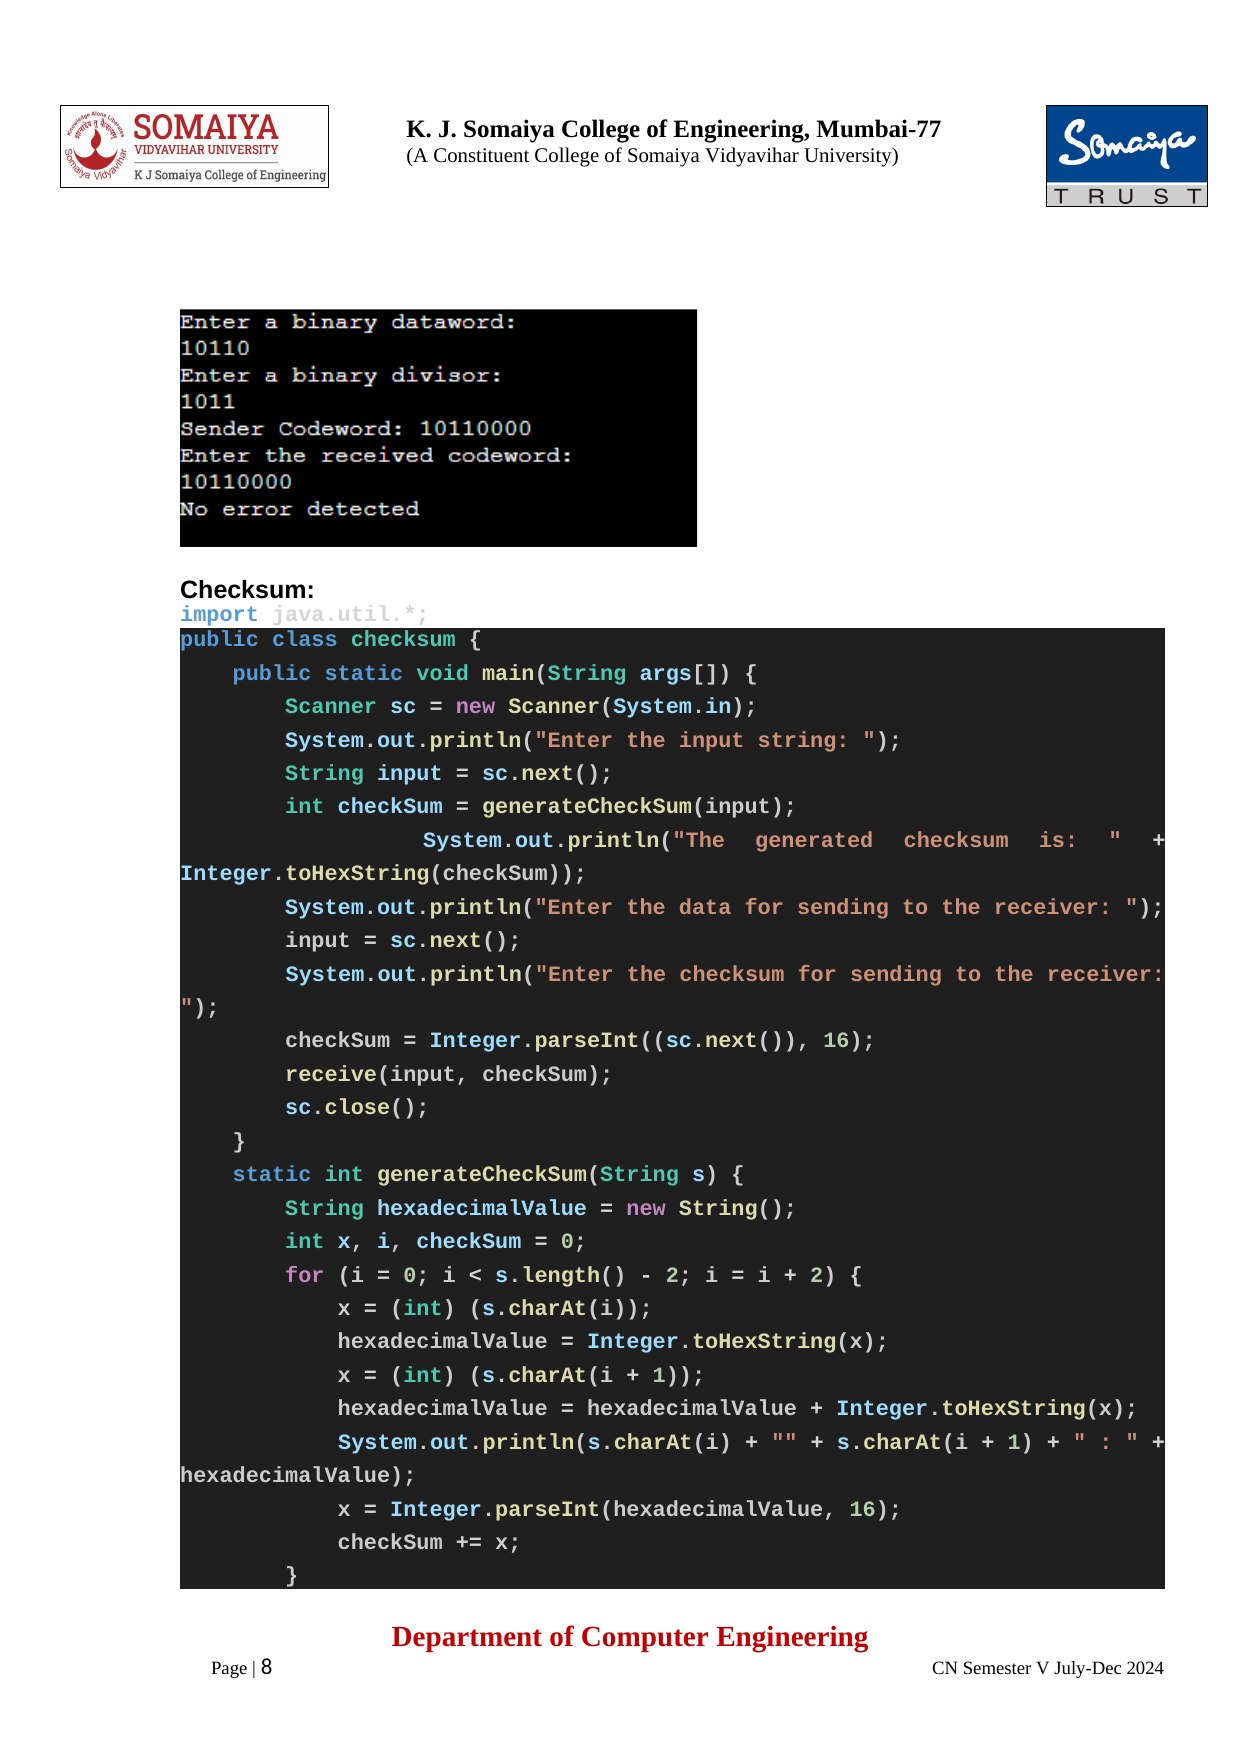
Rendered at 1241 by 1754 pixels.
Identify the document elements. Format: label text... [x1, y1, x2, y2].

text checkSum += x; [180, 1531, 1165, 1556]
text for (i = 0; i < s.length() - 2; i = i + 2) { [180, 1264, 1165, 1288]
text System.out.println("Enter the data for sending to the receiver: "); [180, 896, 1165, 921]
text checkSum = Integer.parseInt((sc.next()), 16); [180, 1030, 1165, 1054]
text x = (int) (s.charAt(i)); [180, 1297, 1165, 1322]
text public class checksum { [180, 628, 1165, 653]
text x = Integer.parseInt(hexadecimalValue, 16); [180, 1498, 1165, 1523]
text String hexadecimalValue = new String(); [180, 1197, 1165, 1222]
text int checkSum = generateCheckSum(input); [180, 796, 1165, 820]
text x = (int) (s.charAt(i + 1)); [180, 1364, 1165, 1389]
text Checksum: import java.util.*; [180, 575, 1165, 628]
text int x, i, checkSum = 0; [180, 1230, 1165, 1255]
text sc.close(); [180, 1097, 1165, 1121]
text System.out.println("The generated checksum is: " + Integer.toHexString(checkSum)); [180, 829, 1165, 887]
picture [1047, 106, 1207, 206]
text static int generateCheckSum(String s) { [180, 1163, 1165, 1188]
picture [61, 106, 328, 187]
text input = sc.next(); [180, 929, 1165, 954]
text } [180, 1565, 1165, 1589]
text } [180, 1130, 1165, 1155]
text receive(input, checkSum); [180, 1063, 1165, 1088]
text String input = sc.next(); [180, 762, 1165, 787]
text Scanner sc = new Scanner(System.in); [180, 695, 1165, 720]
text System.out.println("Enter the input string: "); [180, 729, 1165, 753]
text hexadecimalValue = hexadecimalValue + Integer.toHexString(x); [180, 1397, 1165, 1422]
text System.out.println(s.charAt(i) + "" + s.charAt(i + 1) + " : " + hexadecimalValue); [180, 1431, 1165, 1489]
text public static void main(String args[]) { [180, 662, 1165, 687]
text System.out.println("Enter the checksum for sending to the receiver: "); [180, 963, 1165, 1021]
picture [180, 308, 698, 547]
text hexadecimalValue = Integer.toHexString(x); [180, 1331, 1165, 1355]
